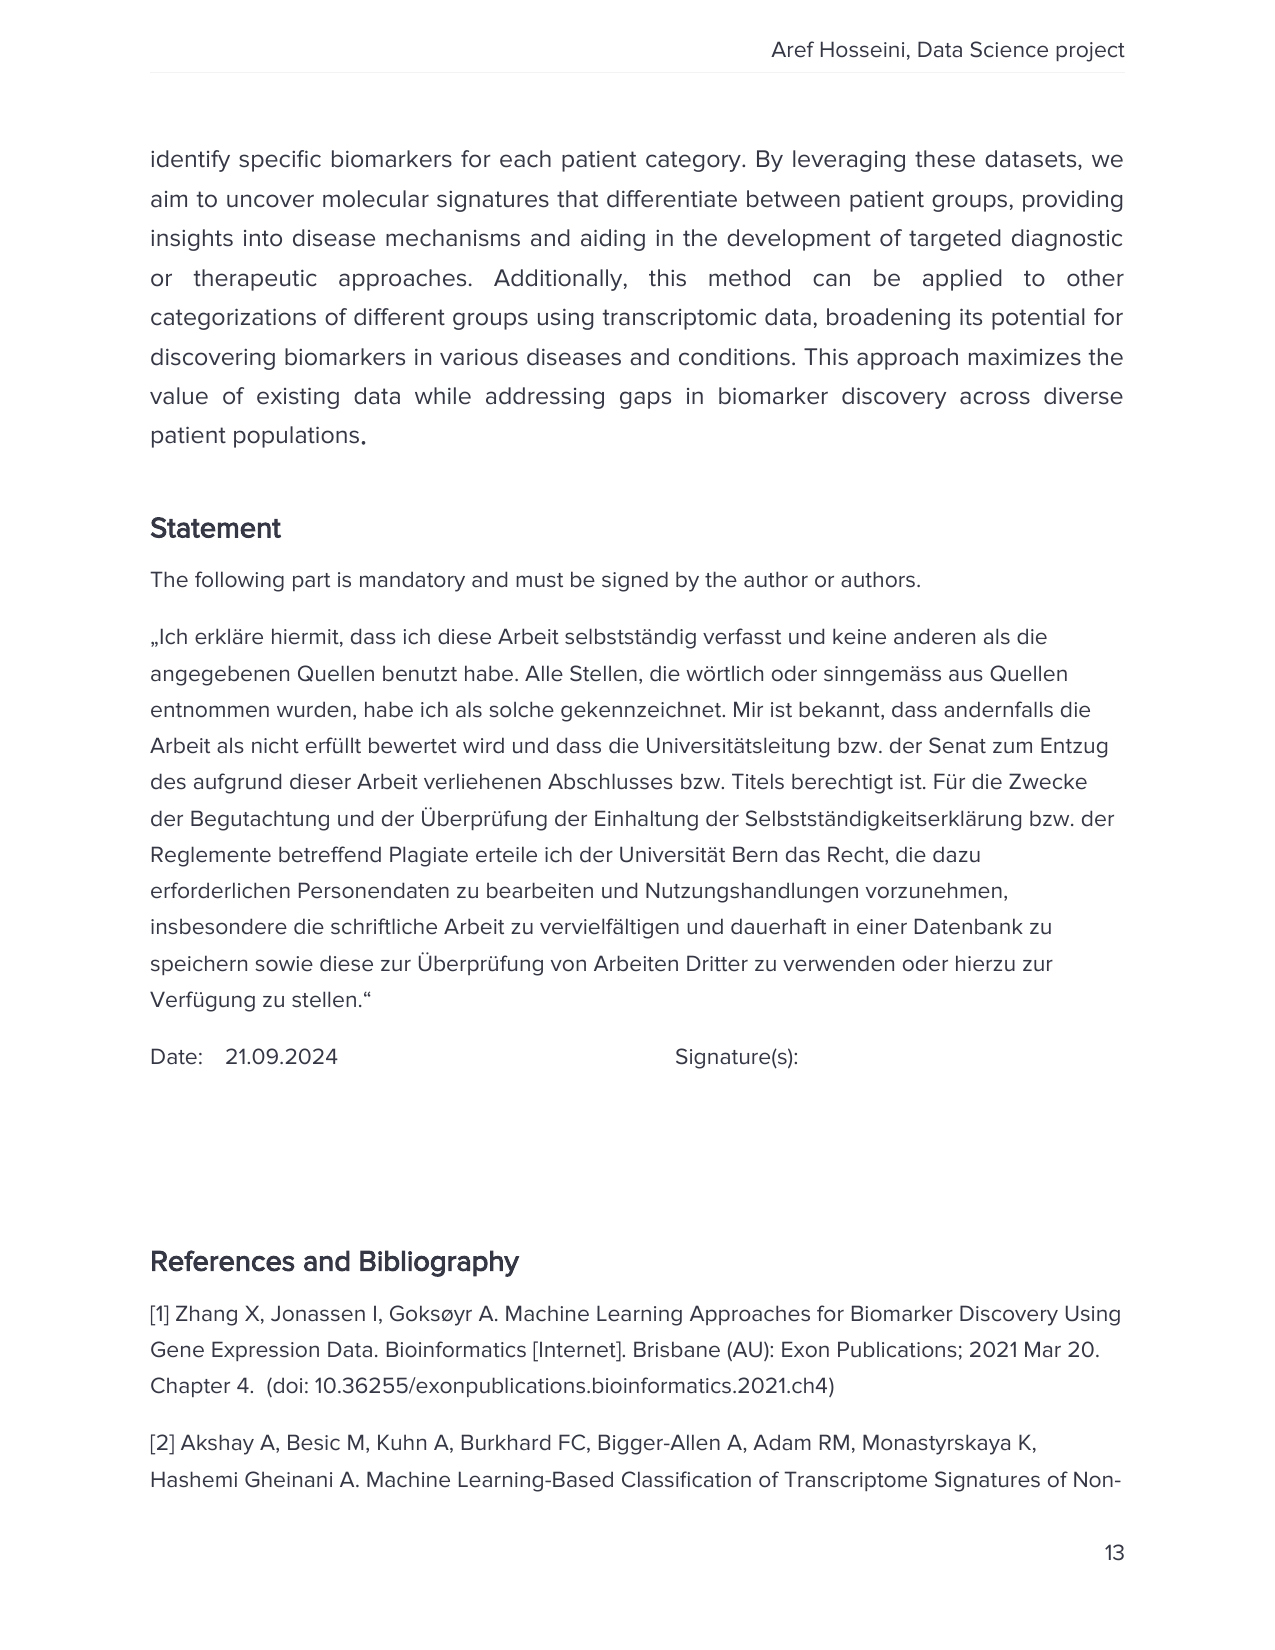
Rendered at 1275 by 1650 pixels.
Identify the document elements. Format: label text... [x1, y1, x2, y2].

text „Ich erkläre hiermit, dass ich diese Arbeit selbstständig verfasst und keine anderen als die angegebenen Quellen benutzt habe. Alle Stellen, die wörtlich oder sinngemäss aus Quellen entnommen wurden, habe ich als solche gekennzeichnet. Mir ist bekannt, dass andernfalls die Arbeit als nicht erfüllt bewertet wird und dass die Universitätsleitung bzw. der Senat zum Entzug des aufgrund dieser Arbeit verliehenen Abschlusses bzw. Titels berechtigt ist. Für die Zwecke der Begutachtung und der Überprüfung der Einhaltung der Selbstständigkeitserklärung bzw. der Reglemente betreffend Plagiate erteile ich der Universität Bern das Recht, die dazu erforderlichen Personendaten zu bearbeiten und Nutzungshandlungen vorzunehmen, insbesondere die schriftliche Arbeit zu vervielfältigen und dauerhaft in einer Datenbank zu speichern sowie diese zur Überprüfung von Arbeiten Dritter zu verwenden oder hierzu zur Verfügung zu stellen.“ [150, 624, 1125, 1014]
text The following part is mandatory and must be signed by the author or authors. [150, 567, 1125, 594]
text Date: 21.09.2024 Signature(s): [150, 1043, 1125, 1071]
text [150, 144, 1125, 451]
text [150, 1430, 1125, 1494]
subtitle Statement [150, 510, 1125, 546]
subtitle References and Bibliography [150, 1244, 1125, 1279]
text [1] Zhang X, Jonassen I, Goksøyr A. Machine Learning Approaches for Biomarker Discovery Using Gene Expression Data. Bioinformatics [Internet]. Brisbane (AU): Exon Publications; 2021 Mar 20. Chapter 4. (doi: 10.36255/exonpublications.bioinformatics.2021.ch4) [150, 1300, 1125, 1401]
